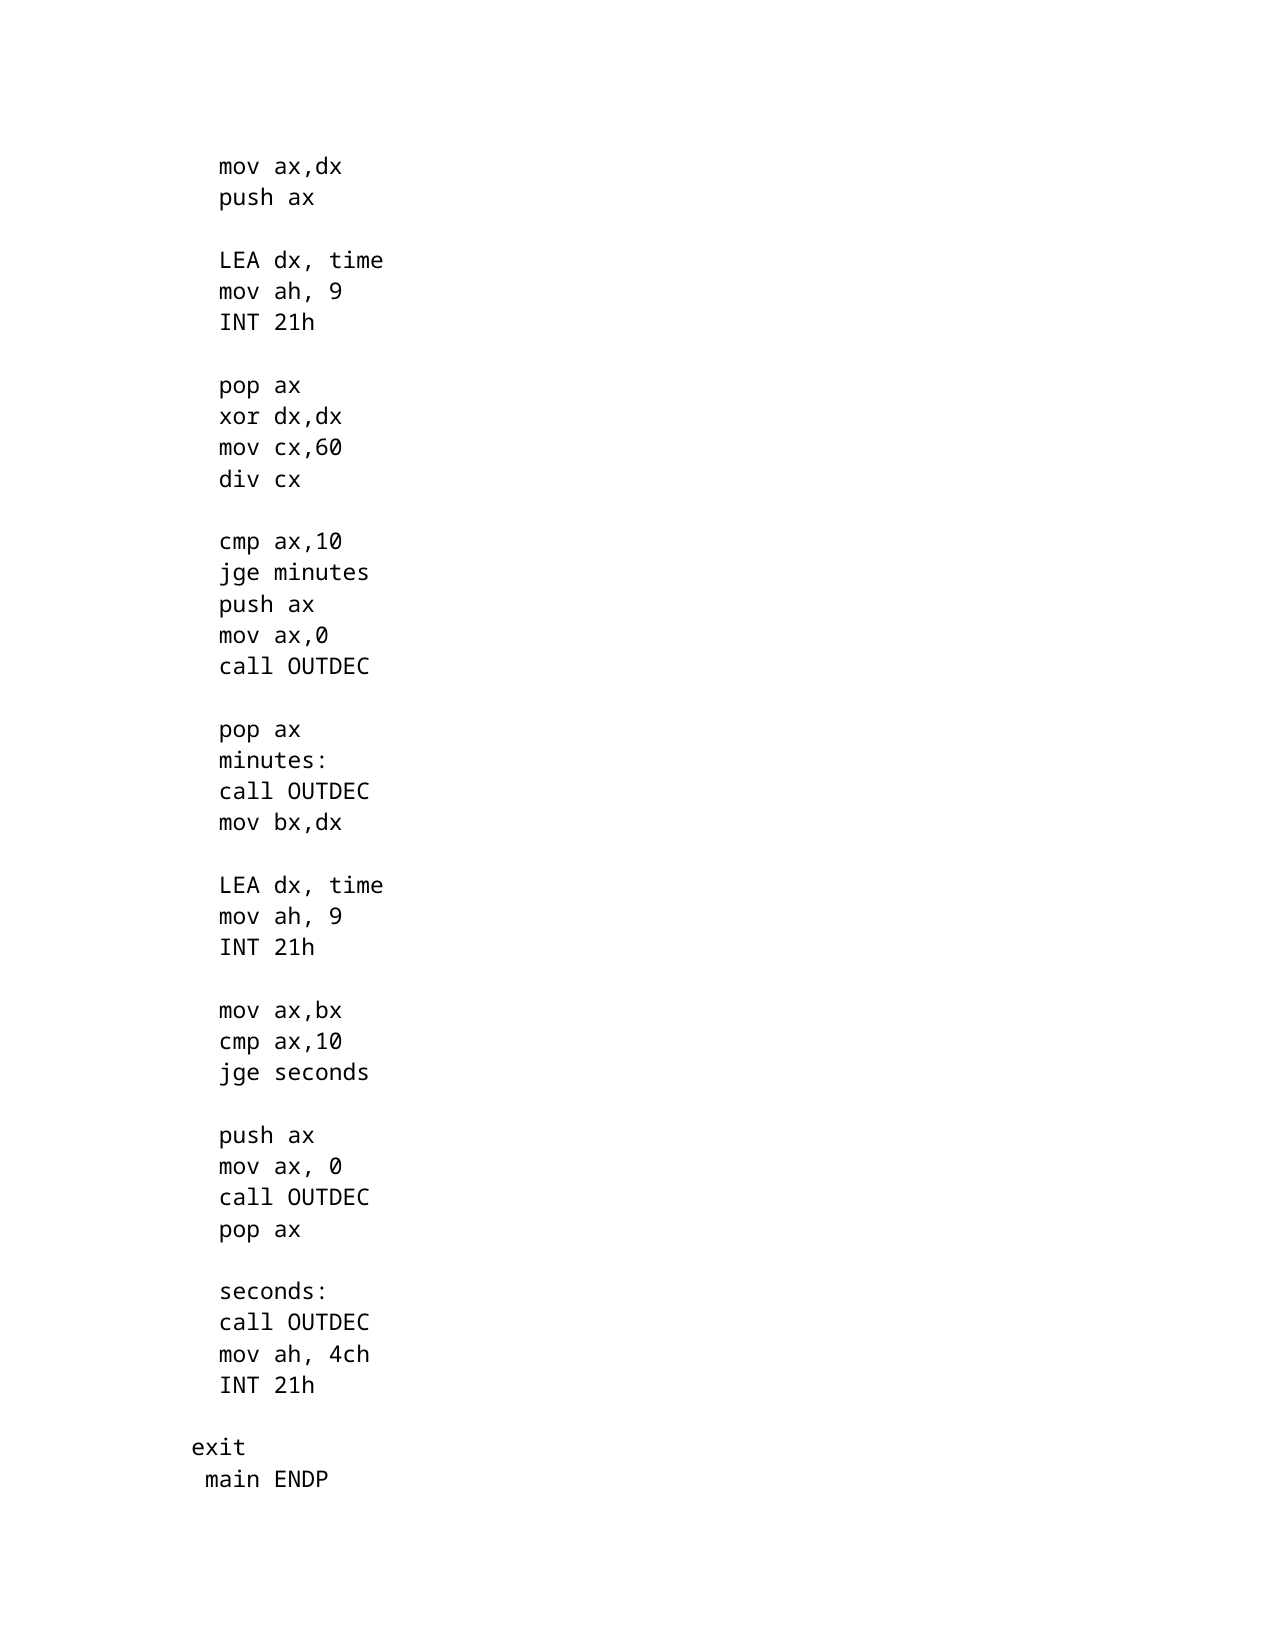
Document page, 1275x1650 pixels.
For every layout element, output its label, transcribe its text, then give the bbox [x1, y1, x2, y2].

text jge minutes [150, 556, 1125, 587]
text INT 21h [150, 306, 1125, 337]
text pop ax [150, 369, 1125, 400]
text seconds: [150, 1275, 1125, 1306]
text mov ax, 0 [150, 1150, 1125, 1181]
text LEA dx, time [150, 244, 1125, 275]
text mov bx,dx [150, 806, 1125, 837]
text call OUTDEC [150, 1181, 1125, 1212]
text push ax [150, 587, 1125, 619]
text push ax [150, 1119, 1125, 1150]
text mov ah, 4ch [150, 1337, 1125, 1369]
text mov cx,60 [150, 431, 1125, 462]
text call OUTDEC [150, 775, 1125, 806]
text pop ax [150, 1212, 1125, 1244]
text INT 21h [150, 931, 1125, 962]
text mov ax,dx [150, 150, 1125, 181]
text exit [150, 1431, 1125, 1462]
text div cx [150, 462, 1125, 494]
text mov ax,bx [150, 994, 1125, 1025]
text cmp ax,10 [150, 525, 1125, 556]
text call OUTDEC [150, 650, 1125, 681]
text xor dx,dx [150, 400, 1125, 431]
text pop ax [150, 712, 1125, 744]
text cmp ax,10 [150, 1025, 1125, 1056]
text mov ax,0 [150, 619, 1125, 650]
text mov ah, 9 [150, 900, 1125, 931]
text push ax [150, 181, 1125, 212]
text jge seconds [150, 1056, 1125, 1087]
text minutes: [150, 744, 1125, 775]
text LEA dx, time [150, 869, 1125, 900]
text INT 21h [150, 1369, 1125, 1400]
text main ENDP [150, 1462, 1125, 1494]
text call OUTDEC [150, 1306, 1125, 1337]
text mov ah, 9 [150, 275, 1125, 306]
